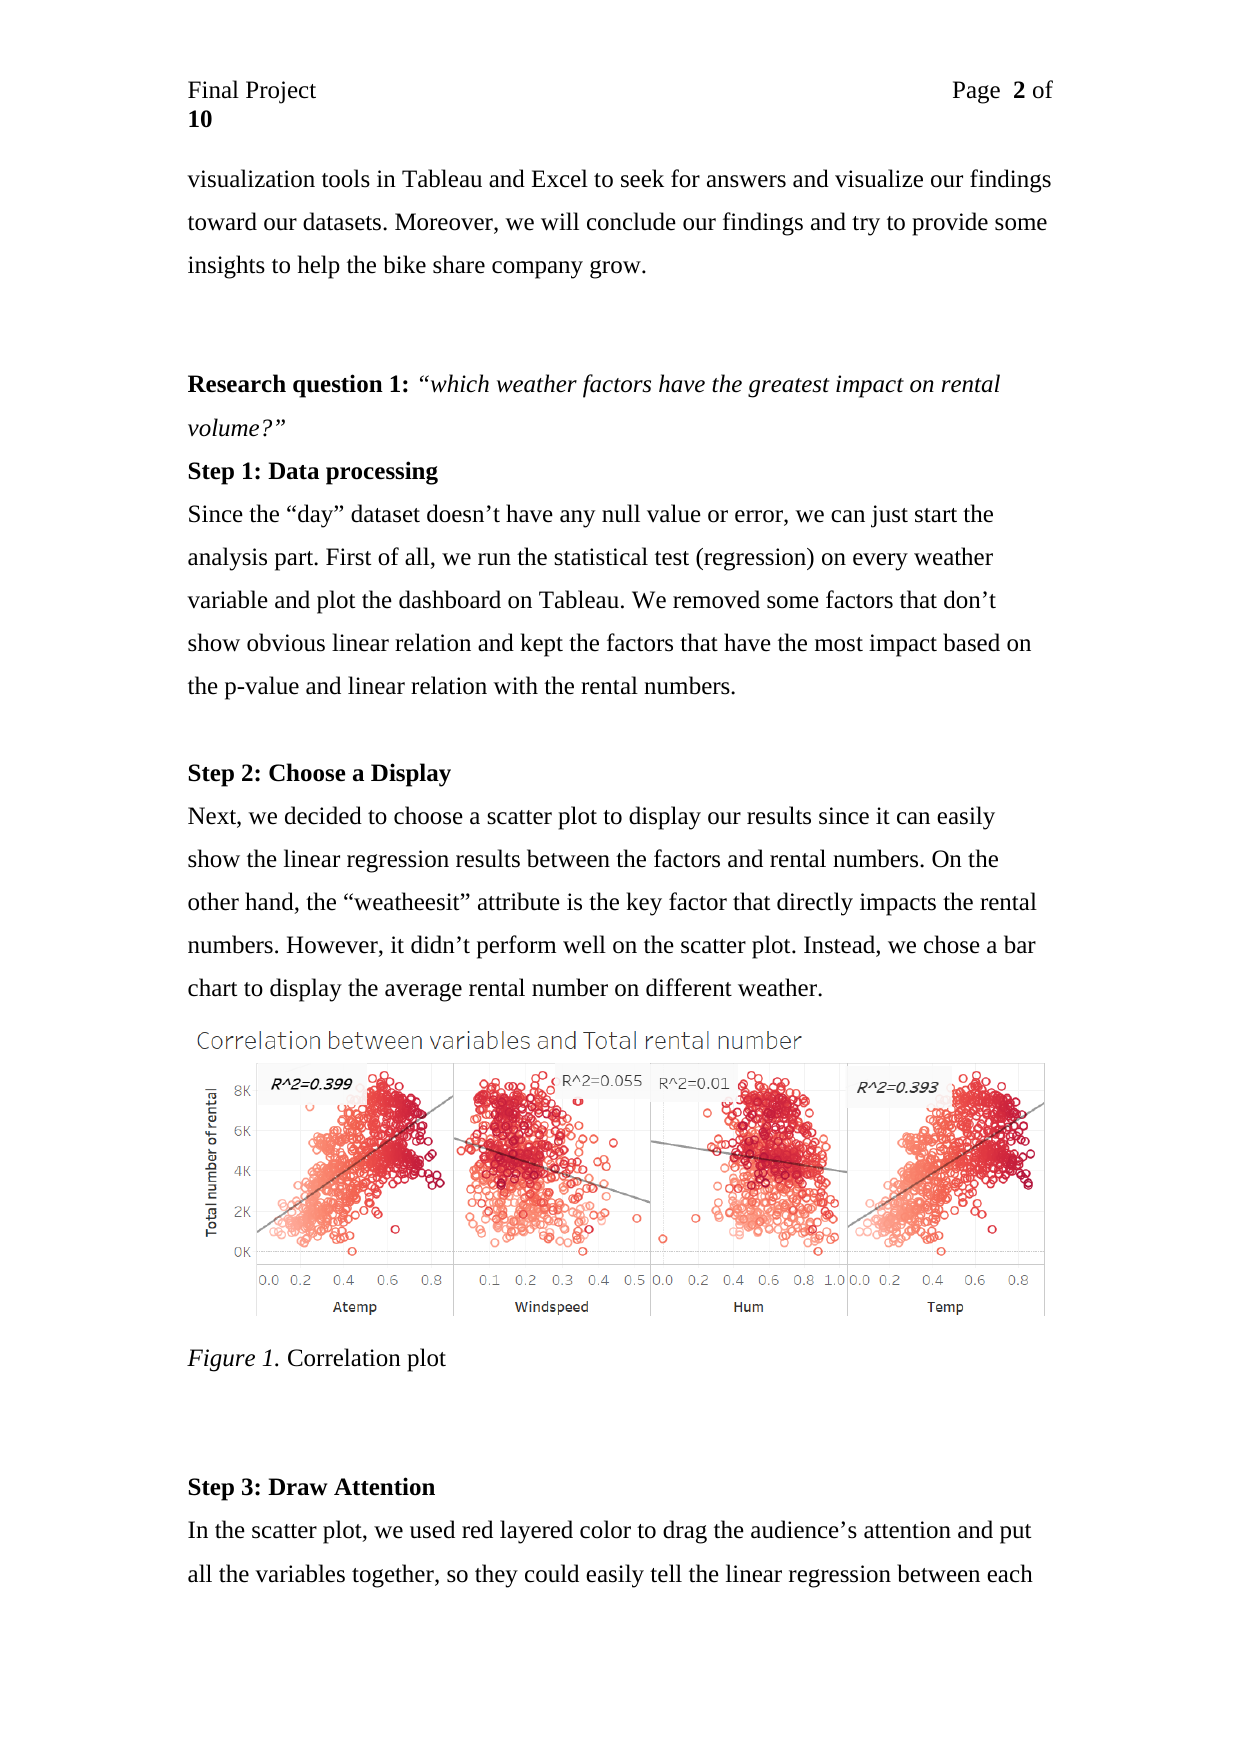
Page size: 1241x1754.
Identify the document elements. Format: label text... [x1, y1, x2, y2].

text Since the “day” dataset doesn’t have any null value or error, we can just start the analysis part. First of all, we run the statistical test (regression) on every weather variable and plot the dashboard on Tableau. We removed some factors that don’t show obvious linear relation and kept the factors that have the most impact based on the p-value and linear relation with the rental numbers. [187, 499, 1053, 700]
picture [187, 1016, 1053, 1328]
text Figure 1. Correlation plot [187, 1343, 1053, 1372]
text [187, 164, 1053, 279]
text Research question 1: “which weather factors have the greatest impact on rental volume?” [187, 369, 1053, 441]
text Step 1: Data processing [187, 456, 1053, 484]
text Step 2: Choose a Display [187, 758, 1053, 786]
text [187, 1516, 1053, 1587]
text Step 3: Draw Attention [187, 1472, 1053, 1501]
text Next, we decided to choose a scatter plot to display our results since it can easily show the linear regression results between the factors and rental numbers. On the other hand, the “weatheesit” attribute is the key factor that directly impacts the rental numbers. However, it didn’t perform well on the scatter plot. Instead, we chose a bar chart to display the average rental number on different weather. [187, 801, 1053, 1002]
